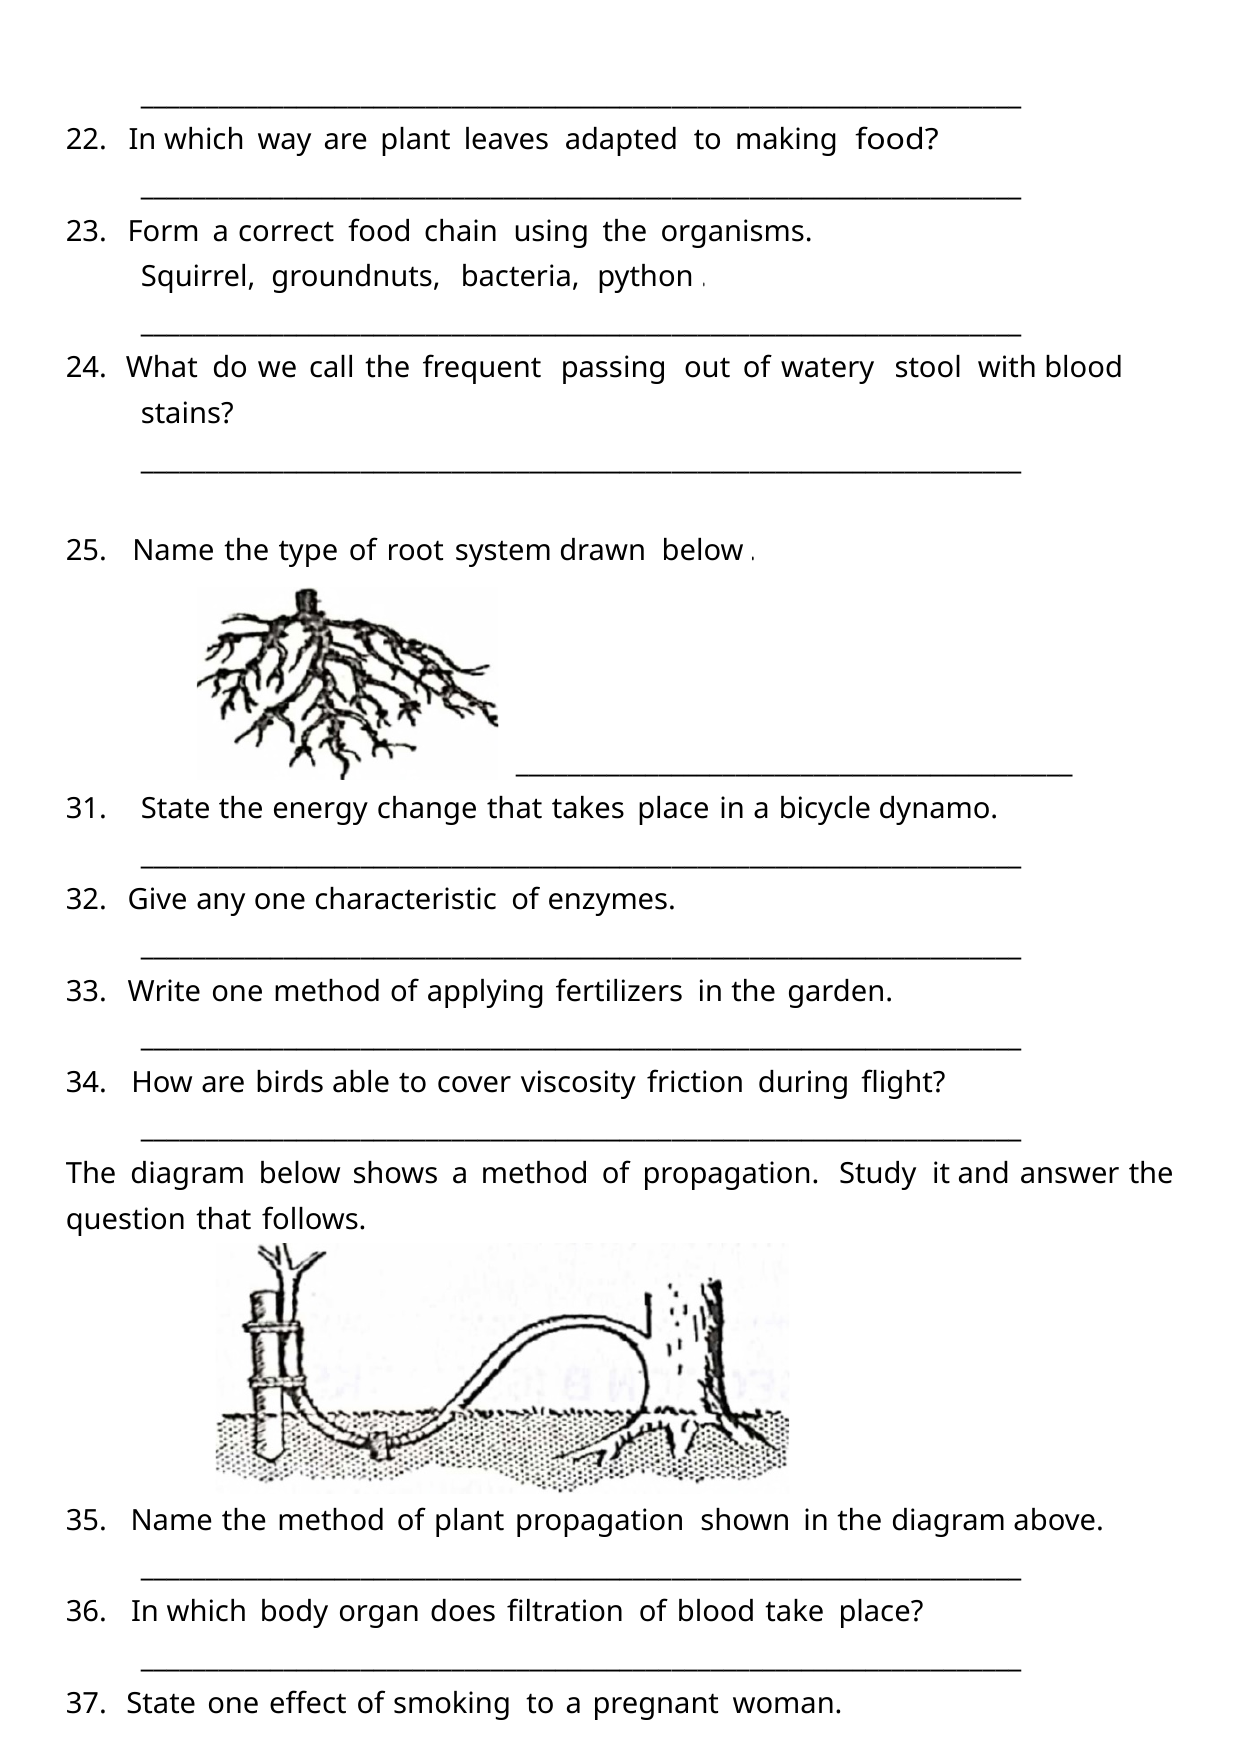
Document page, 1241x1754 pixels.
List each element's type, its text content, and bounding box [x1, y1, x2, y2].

text 31. State the energy change that takes place in a bicycle dynamo. [66, 787, 1213, 827]
text 25. Name the type of root system drawn below . [66, 529, 1213, 569]
text 37. State one effect of smoking to a pregnant woman. [66, 1682, 1213, 1722]
text 22. In which way are plant leaves adapted to making food? [66, 118, 1213, 158]
text 34. How are birds able to cover viscosity friction during flight? [66, 1061, 1213, 1101]
text 23. Form a correct food chain using the organisms. [66, 210, 1213, 249]
text ____________________________________________________________________ [66, 924, 1213, 964]
text Squirrel, groundnuts, bacteria, python . [66, 255, 1213, 295]
text The diagram below shows a method of propagation. Study it and answer the question that follows. [66, 1152, 1213, 1238]
text 32. Give any one characteristic of enzymes. [66, 878, 1213, 918]
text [66, 1545, 1213, 1585]
text ___________________________________________ [66, 742, 1213, 781]
text ____________________________________________________________________ [66, 1107, 1213, 1146]
text 36. In which body organ does filtration of blood take place? [66, 1591, 1213, 1630]
text ____________________________________________________________________ [66, 833, 1213, 873]
text ____________________________________________________________________ [66, 1015, 1213, 1055]
text ____________________________________________________________________ [66, 438, 1213, 478]
text 33. Write one method of applying fertilizers in the garden. [66, 970, 1213, 1009]
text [66, 164, 1213, 204]
picture [196, 587, 499, 742]
text 35. Name the method of plant propagation shown in the diagram above. [66, 1499, 1213, 1539]
text ____________________________________________________________________ [66, 301, 1213, 341]
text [66, 1636, 1213, 1676]
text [66, 73, 1213, 113]
picture [215, 1243, 790, 1494]
text 24. What do we call the frequent passing out of watery stool with blood stains? [66, 347, 1213, 432]
